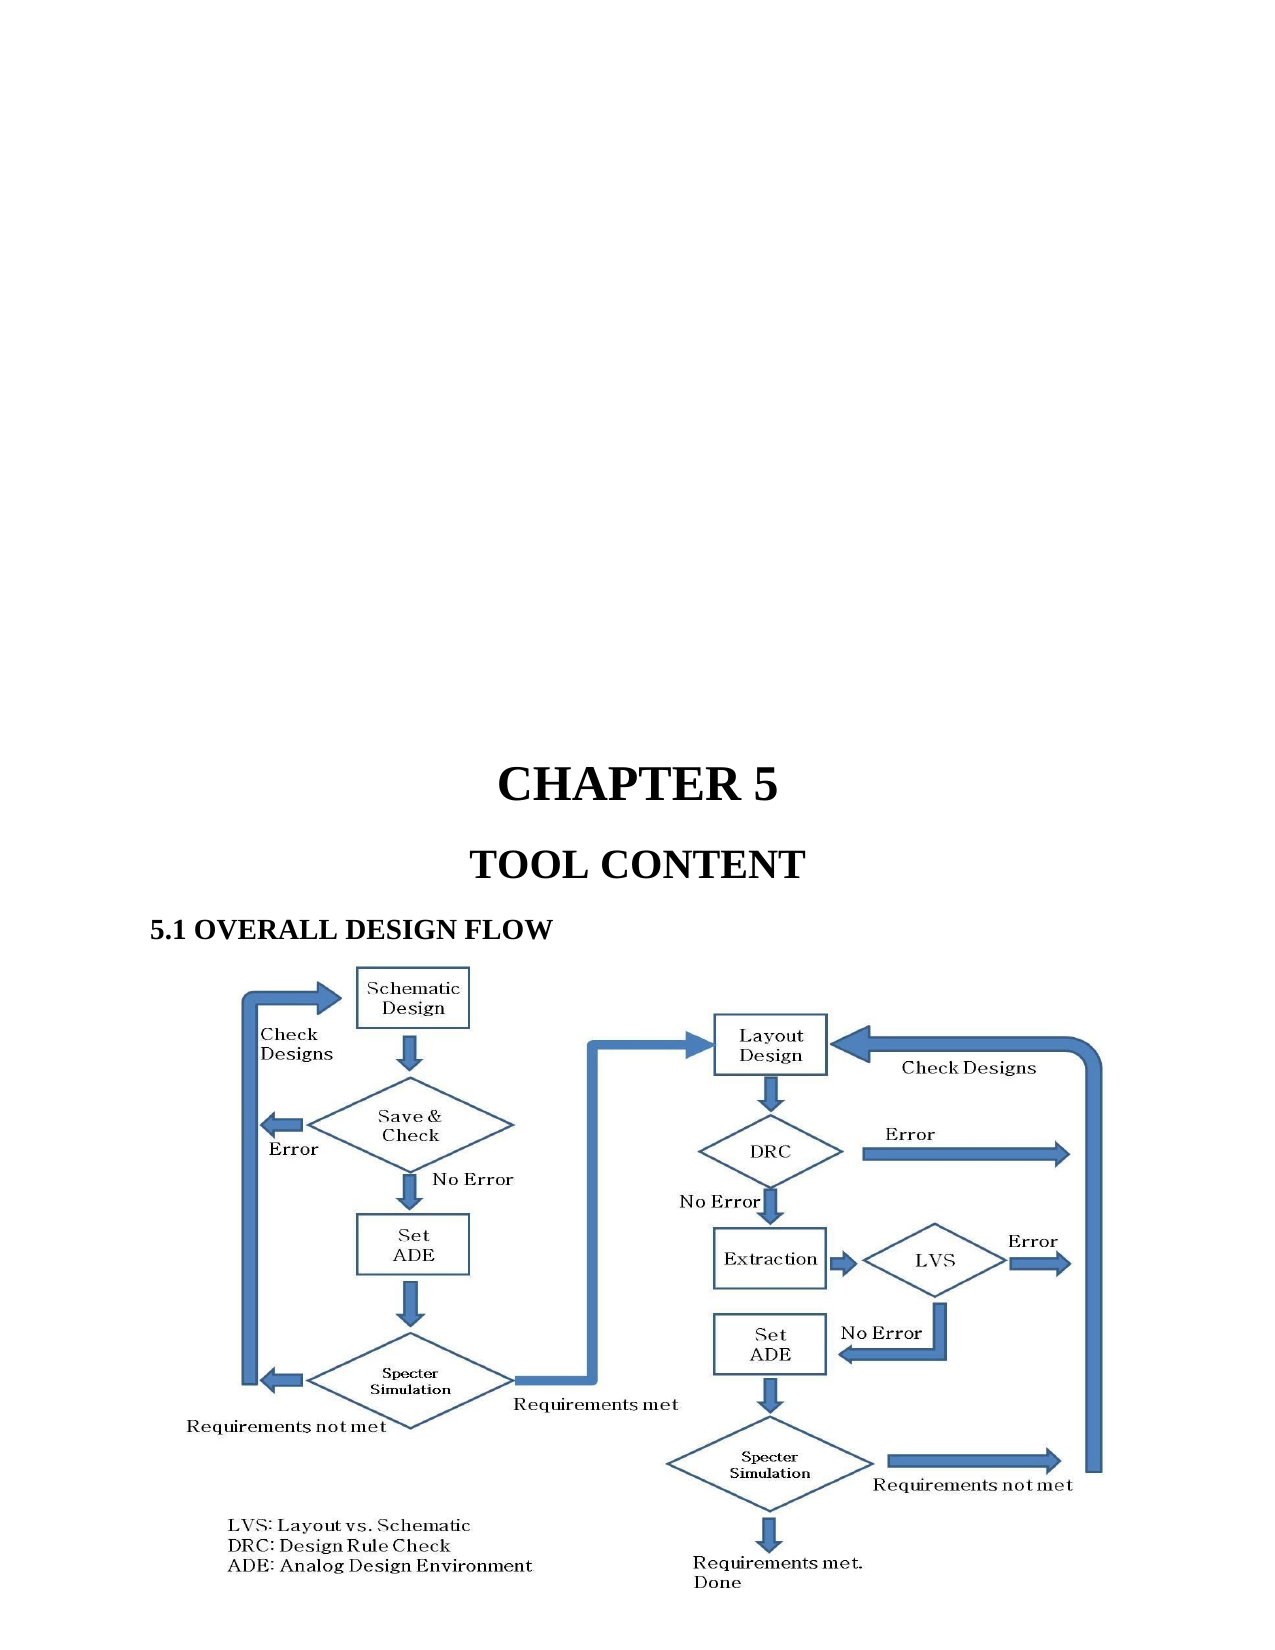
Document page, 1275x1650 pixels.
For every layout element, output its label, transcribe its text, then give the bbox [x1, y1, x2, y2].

text CHAPTER 5 [150, 754, 1125, 811]
text 5.1 OVERALL DESIGN FLOW [150, 912, 1125, 945]
picture [185, 961, 1105, 1588]
text TOOL CONTENT [150, 840, 1125, 888]
